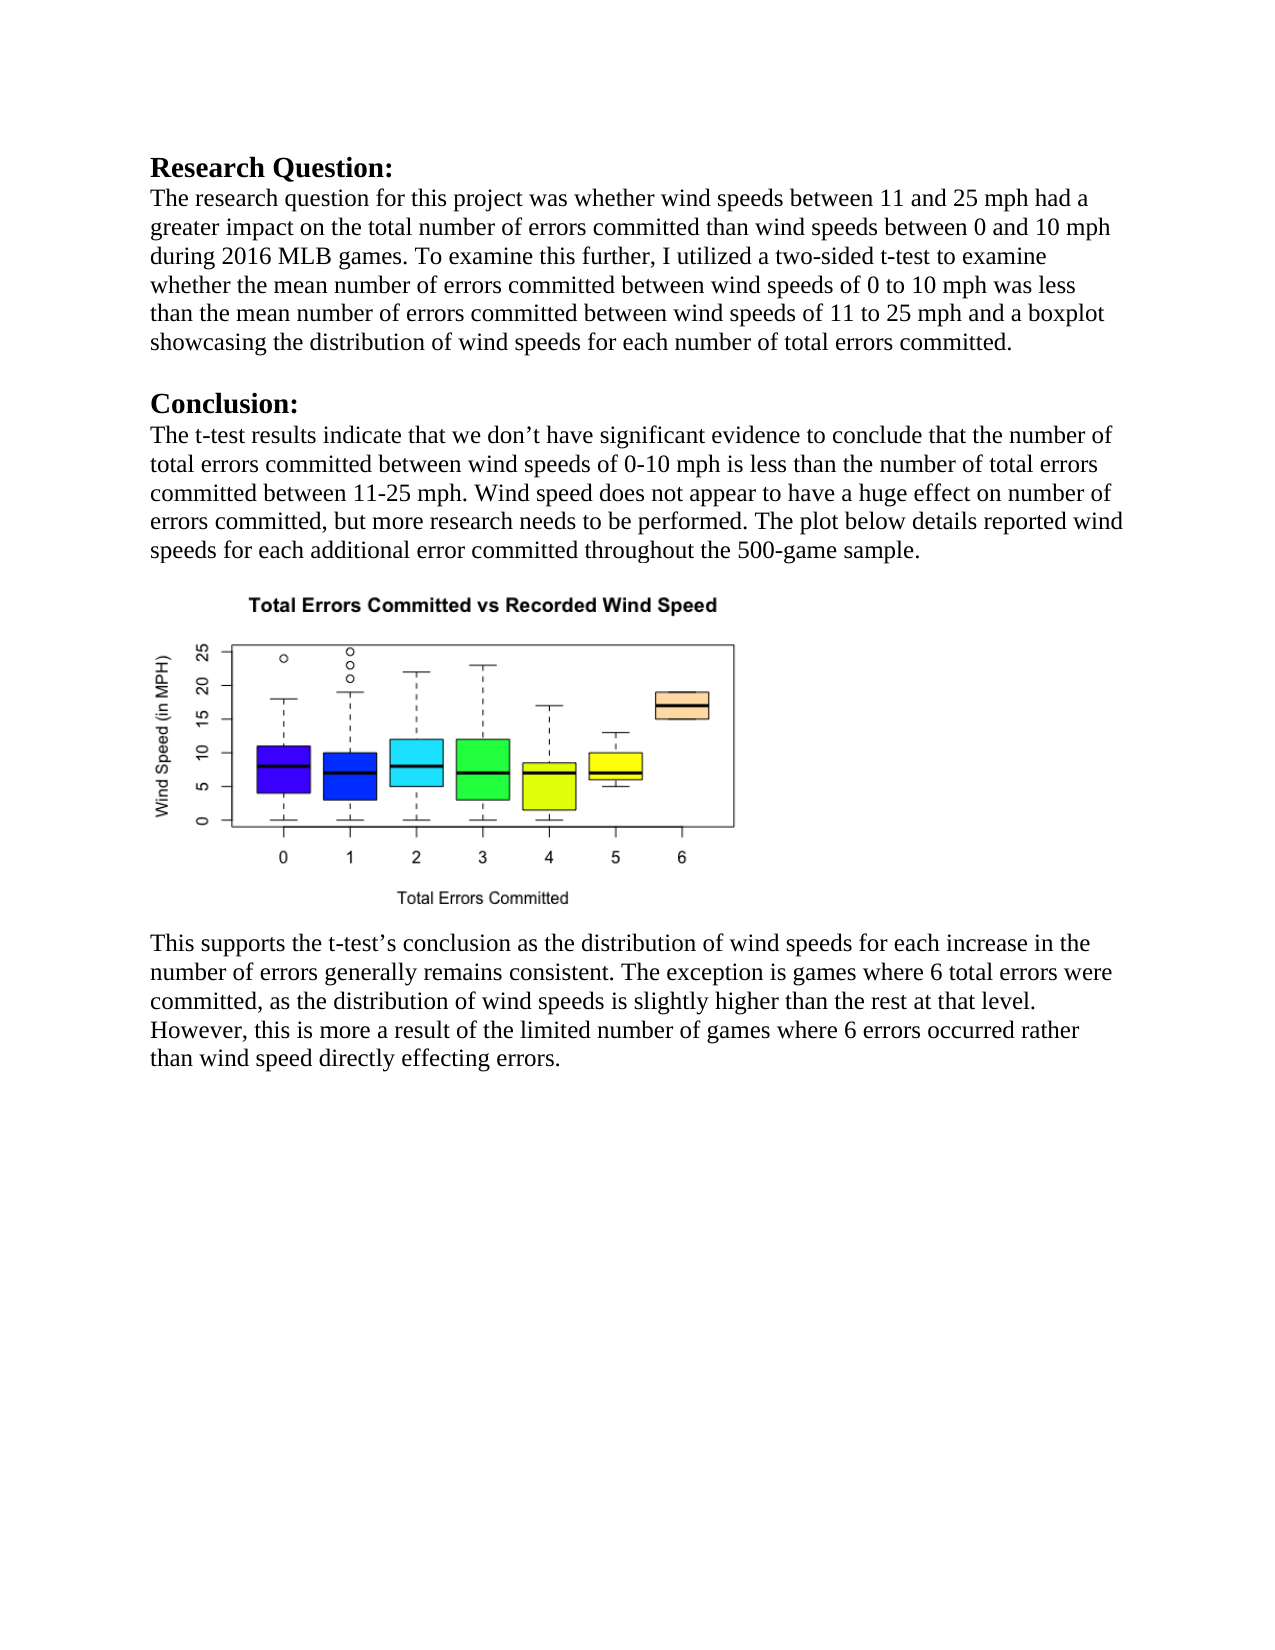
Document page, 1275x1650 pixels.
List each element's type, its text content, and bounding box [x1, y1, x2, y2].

text The research question for this project was whether wind speeds between 11 and 25 mph had a greater impact on the total number of errors committed than wind speeds between 0 and 10 mph during 2016 MLB games. To examine this further, I utilized a two-sided t-test to examine whether the mean number of errors committed between wind speeds of 0 to 10 mph was less than the mean number of errors committed between wind speeds of 11 to 25 mph and a boxplot showcasing the distribution of wind speeds for each number of total errors committed. [150, 183, 1125, 356]
text Conclusion: [150, 387, 1125, 420]
text This supports the t-test’s conclusion as the distribution of wind speeds for each increase in the number of errors generally remains consistent. The exception is games where 6 total errors were committed, as the distribution of wind speeds is slightly higher than the rest at that level. However, this is more a result of the limited number of games where 6 errors occurred rather than wind speed directly effecting errors. [150, 928, 1125, 1072]
picture [150, 563, 775, 929]
text Research Question: [150, 150, 1125, 183]
text The t-test results indicate that we don’t have significant evidence to conclude that the number of total errors committed between wind speeds of 0-10 mph is less than the number of total errors committed between 11-25 mph. Wind speed does not appear to have a huge effect on number of errors committed, but more research needs to be performed. The plot below details reported wind speeds for each additional error committed throughout the 500-game sample. [150, 420, 1125, 564]
